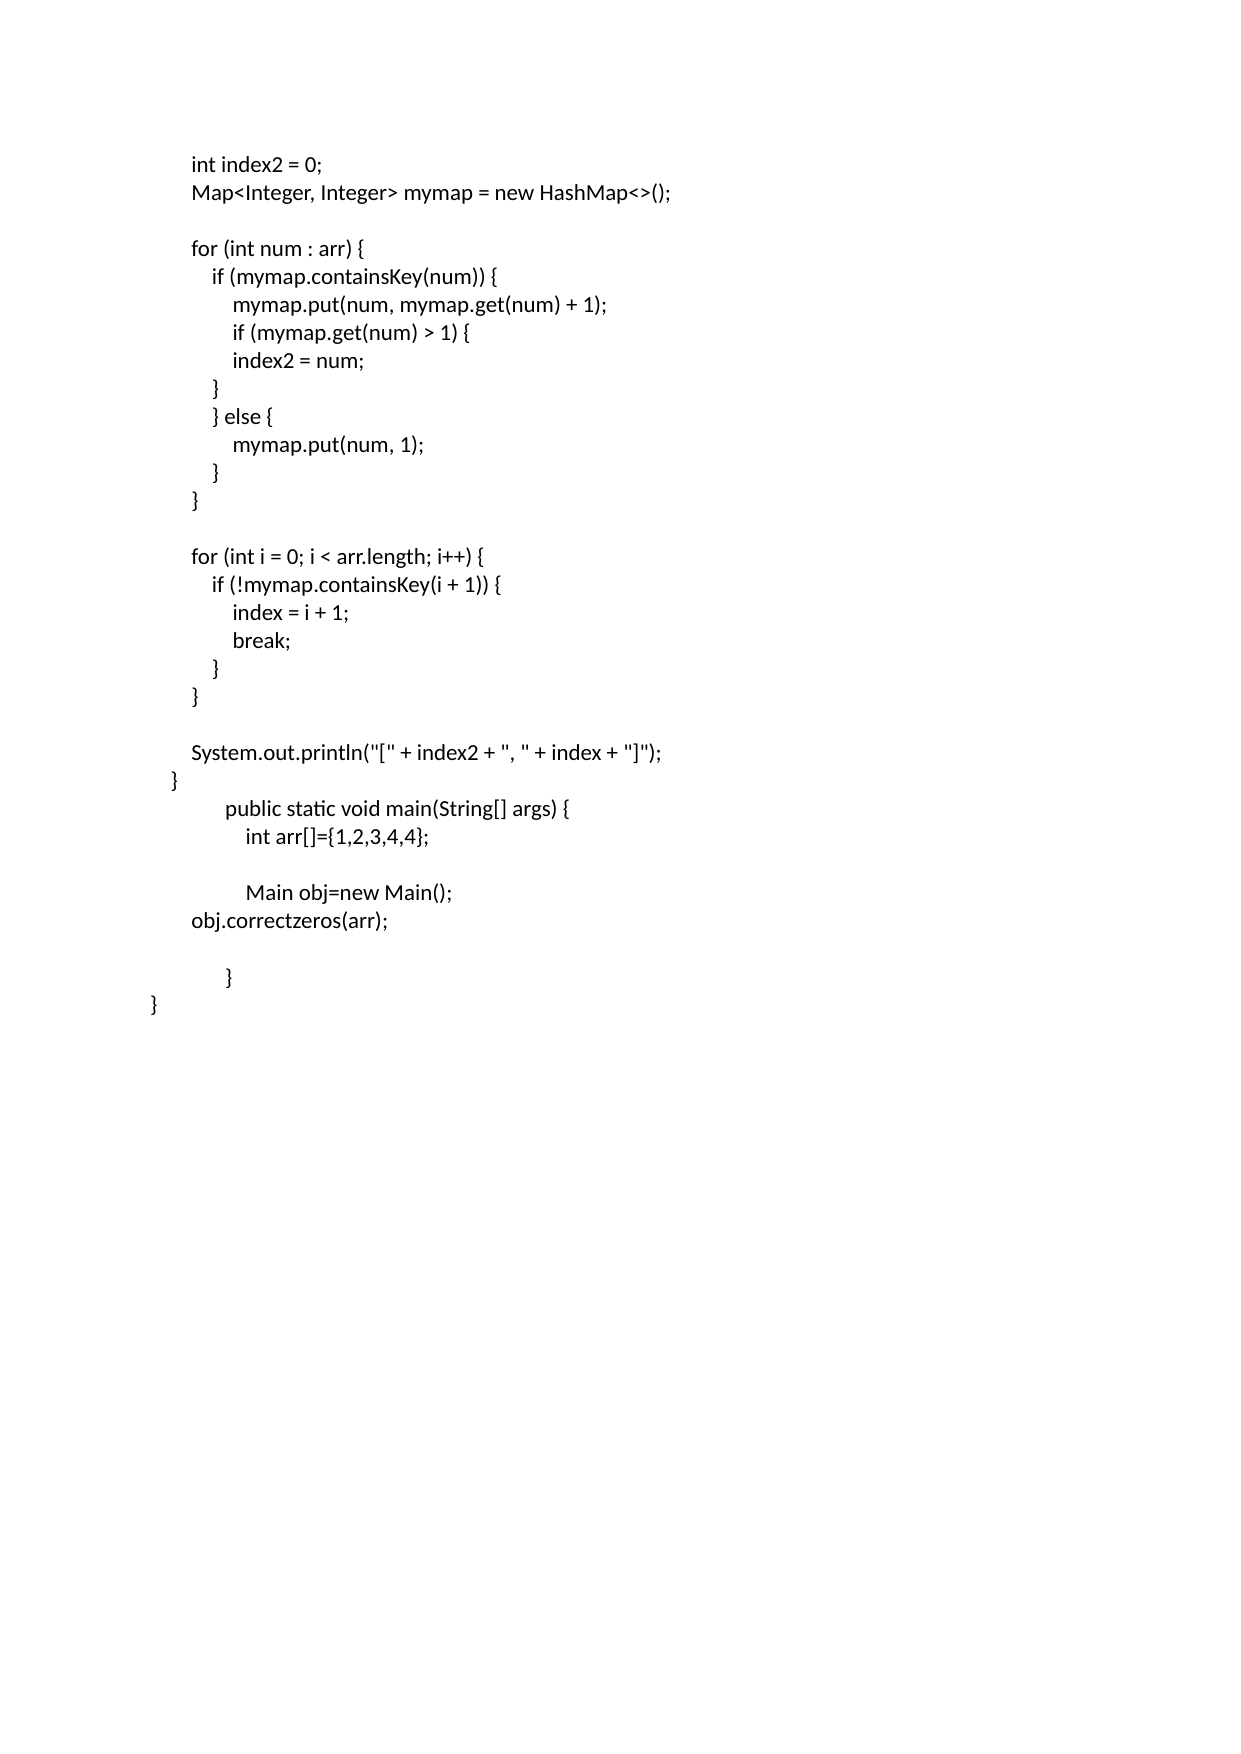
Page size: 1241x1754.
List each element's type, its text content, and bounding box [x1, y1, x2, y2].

text int arr[]={1,2,3,4,4}; [150, 822, 1090, 851]
text } [150, 374, 1090, 402]
text } [150, 654, 1090, 682]
text } [150, 458, 1090, 486]
text } [150, 766, 1090, 794]
text for (int num : arr) { [150, 234, 1090, 262]
text break; [150, 626, 1090, 654]
text Main obj=new Main(); [150, 878, 1090, 907]
text mymap.put(num, 1); [150, 430, 1090, 458]
text index = i + 1; [150, 598, 1090, 626]
text for (int i = 0; i < arr.length; i++) { [150, 542, 1090, 570]
text public static void main(String[] args) { [150, 794, 1090, 822]
text } else { [150, 402, 1090, 430]
text if (mymap.get(num) > 1) { [150, 318, 1090, 346]
text obj.correctzeros(arr); [150, 907, 1090, 934]
text } [150, 682, 1090, 710]
text mymap.put(num, mymap.get(num) + 1); [150, 290, 1090, 318]
text } [150, 963, 1090, 991]
text int index2 = 0; [150, 150, 1090, 178]
text index2 = num; [150, 346, 1090, 374]
text Map<Integer, Integer> mymap = new HashMap<>(); [150, 178, 1090, 206]
text } [150, 486, 1090, 514]
text } [150, 991, 1090, 1019]
text System.out.println("[" + index2 + ", " + index + "]"); [150, 738, 1090, 766]
text if (!mymap.containsKey(i + 1)) { [150, 570, 1090, 598]
text if (mymap.containsKey(num)) { [150, 262, 1090, 290]
